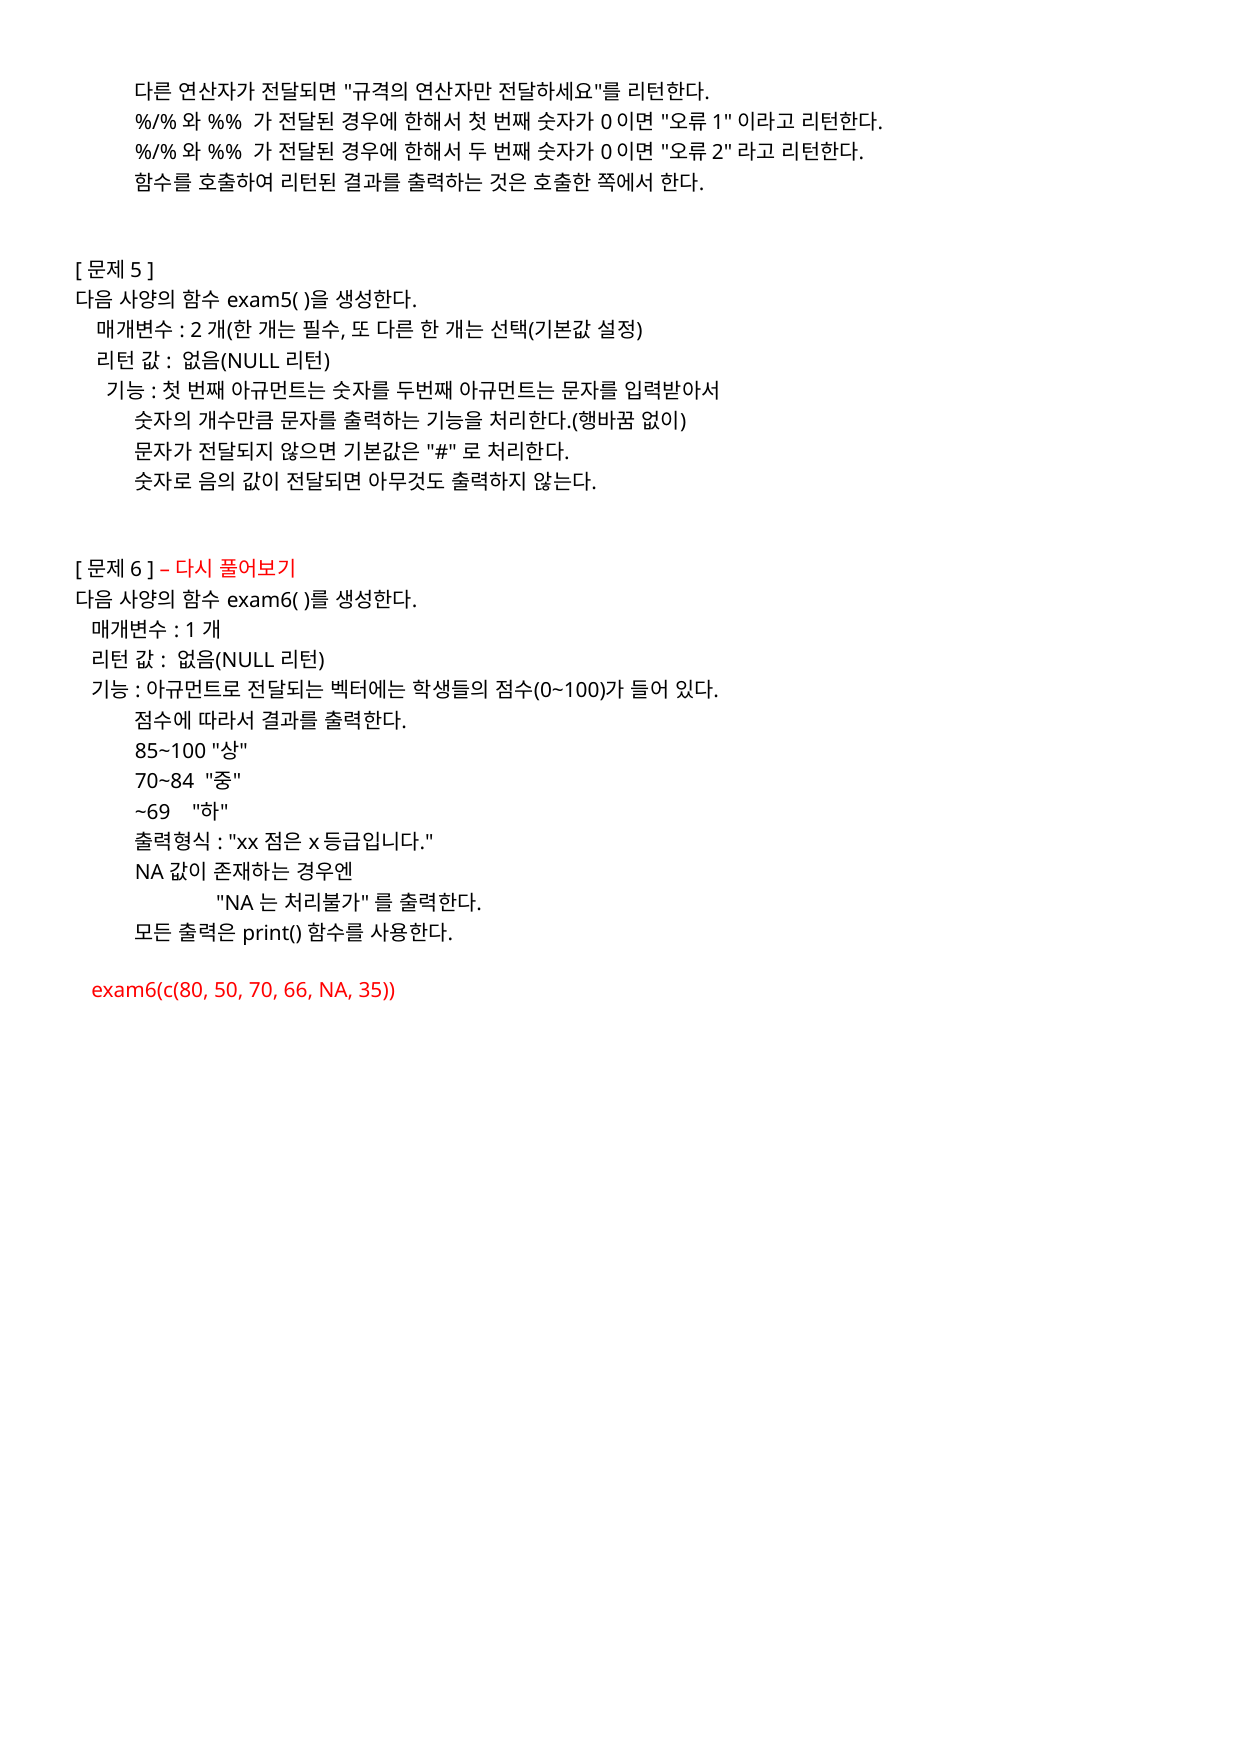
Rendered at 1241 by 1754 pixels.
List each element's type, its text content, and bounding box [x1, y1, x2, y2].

text 다음 사양의 함수 exam6( )를 생성한다. [75, 583, 1165, 613]
text 다른 연산자가 전달되면 "규격의 연산자만 전달하세요"를 리턴한다. [75, 75, 1165, 105]
text 85~100 "상" [75, 734, 1165, 765]
text 70~84 "중" [75, 765, 1165, 795]
text 리턴 값 : 없음(NULL 리턴) [75, 643, 1165, 674]
text 기능 : 아규먼트로 전달되는 벡터에는 학생들의 점수(0~100)가 들어 있다. [75, 674, 1165, 704]
text 기능 : 첫 번째 아규먼트는 숫자를 두번째 아규먼트는 문자를 입력받아서 [75, 374, 1165, 405]
text 숫자의 개수만큼 문자를 출력하는 기능을 처리한다.(행바꿈 없이) [75, 405, 1165, 435]
text %/% 와 %% 가 전달된 경우에 한해서 두 번째 숫자가 0이면 "오류2" 라고 리턴한다. [75, 136, 1165, 166]
text 점수에 따라서 결과를 출력한다. [75, 704, 1165, 734]
text 출력형식 : "xx 점은 x등급입니다." [75, 825, 1165, 856]
text %/% 와 %% 가 전달된 경우에 한해서 첫 번째 숫자가 0이면 "오류1" 이라고 리턴한다. [75, 105, 1165, 136]
text 함수를 호출하여 리턴된 결과를 출력하는 것은 호출한 쪽에서 한다. [75, 166, 1165, 196]
text exam6(c(80, 50, 70, 66, NA, 35)) [75, 975, 1165, 1003]
text [ 문제6 ] – 다시 풀어보기 [75, 552, 1165, 583]
text 리턴 값 : 없음(NULL 리턴) [75, 344, 1165, 374]
text NA 값이 존재하는 경우엔 [75, 856, 1165, 886]
text [ 문제5 ] [75, 253, 1165, 283]
text 문자가 전달되지 않으면 기본값은 "#" 로 처리한다. [75, 435, 1165, 465]
text ~69 "하" [75, 795, 1165, 825]
text 매개변수 : 2 개(한 개는 필수, 또 다른 한 개는 선택(기본값 설정) [75, 314, 1165, 344]
text 숫자로 음의 값이 전달되면 아무것도 출력하지 않는다. [75, 465, 1165, 496]
text "NA 는 처리불가" 를 출력한다. [75, 886, 1165, 916]
text 다음 사양의 함수 exam5( )을 생성한다. [75, 283, 1165, 314]
text 매개변수 : 1 개 [75, 613, 1165, 643]
text 모든 출력은 print() 함수를 사용한다. [75, 916, 1165, 947]
